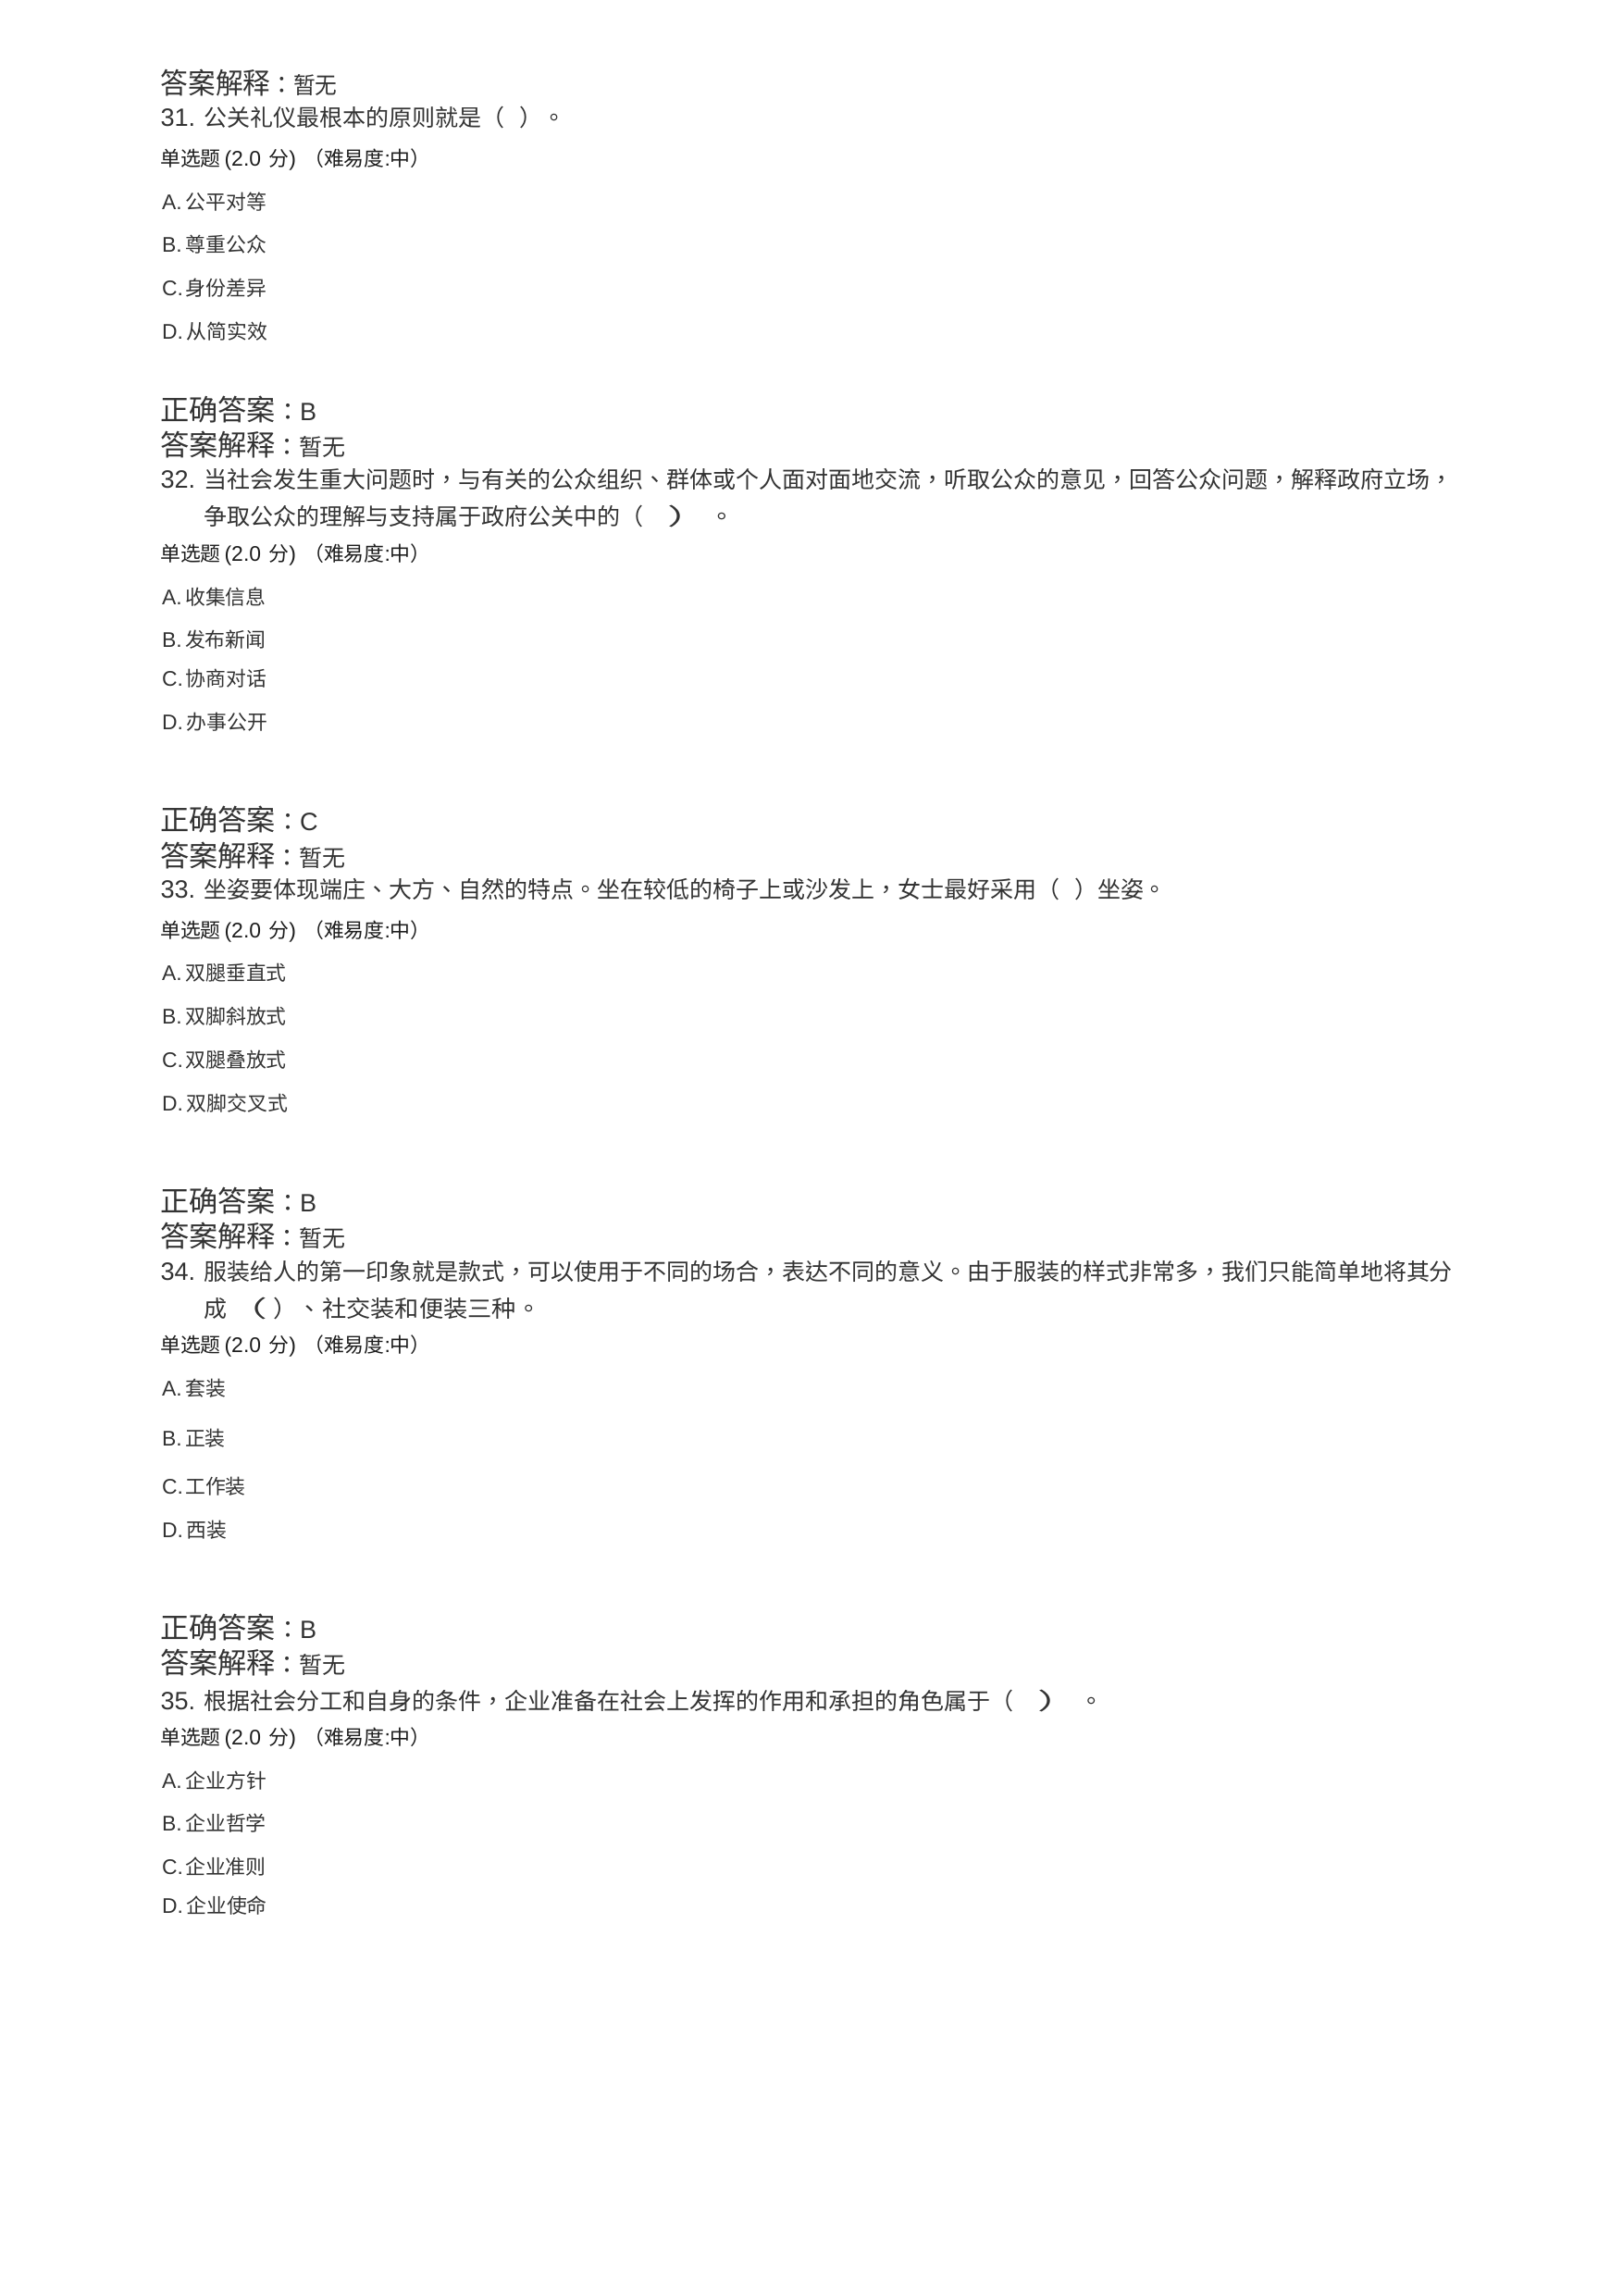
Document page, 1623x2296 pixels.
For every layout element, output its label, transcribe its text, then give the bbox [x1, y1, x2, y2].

list 双腿叠放式 [162, 1046, 1472, 1074]
list 企业准则 [162, 1853, 1472, 1880]
list ⼯作装 [162, 1472, 1472, 1500]
list ⾝份差异 [162, 274, 1472, 302]
list 发布新闻 [162, 626, 1472, 653]
text 单选题 (2.0 分) （难易度:中） [160, 144, 1472, 172]
list 企业哲学 [162, 1809, 1472, 1837]
text 正确答案：C 答案解释：暂⽆ [160, 802, 346, 875]
list 协商对话 [162, 664, 1472, 692]
list 坐姿要体现端庄、大方、自然的特点。坐在较低的椅子上或沙发上，女士最好采用（ ）坐姿。 [160, 875, 1472, 904]
list 服装给⼈的第⼀印象就是款式，可以使⽤于不同的场合，表达不同的意义。由于服装的样式⾮常多，我们只能简单地将其分 [160, 1256, 1472, 1286]
text 单选题 (2.0 分) （难易度:中） [160, 1723, 1472, 1751]
list 尊重公众 [162, 230, 1472, 258]
text 成（ ）、社交装和便装三种。 [204, 1286, 1472, 1325]
text 单选题 (2.0 分) （难易度:中） [160, 915, 1472, 943]
text 单选题 (2.0 分) （难易度:中） [160, 1331, 1472, 1359]
text 正确答案：B 答案解释：暂⽆ [160, 1609, 346, 1682]
list 企业⽅针 [162, 1766, 1472, 1793]
list 双脚交叉式 [162, 1089, 1472, 1117]
list 正装 [162, 1424, 1472, 1452]
text 答案解释：暂⽆ [160, 56, 1472, 104]
text 正确答案：B 答案解释：暂⽆ [160, 391, 346, 464]
list 套装 [162, 1374, 1472, 1402]
list 西装 [162, 1516, 1472, 1544]
list 从简实效 [162, 317, 1472, 345]
list 当社会发⽣重⼤问题时，与有关的公众组织、群体或个⼈⾯对⾯地交流，听取公众的意⻅，回答公众问题，解释政府⽴场， [160, 464, 1472, 494]
list 双腿垂直式 [162, 959, 1472, 987]
list 办事公开 [162, 708, 1472, 736]
text 争取公众的理解与⽀持属于政府公关中的（ ）。 [204, 494, 1472, 533]
list 收集信息 [162, 582, 1472, 610]
list 公关礼仪最根本的原则就是（ ）。 [160, 104, 1472, 132]
list 企业使命 [162, 1892, 1472, 1919]
list 根据社会分⼯和⾃⾝的条件，企业准备在社会上发挥的作⽤和承担的⻆⾊属于（ ）。 [160, 1682, 1472, 1717]
list 双脚斜放式 [162, 1002, 1472, 1030]
list 公平对等 [162, 187, 1472, 215]
text 单选题 (2.0 分) （难易度:中） [160, 540, 1472, 567]
text 正确答案：B 答案解释：暂⽆ [160, 1183, 346, 1256]
